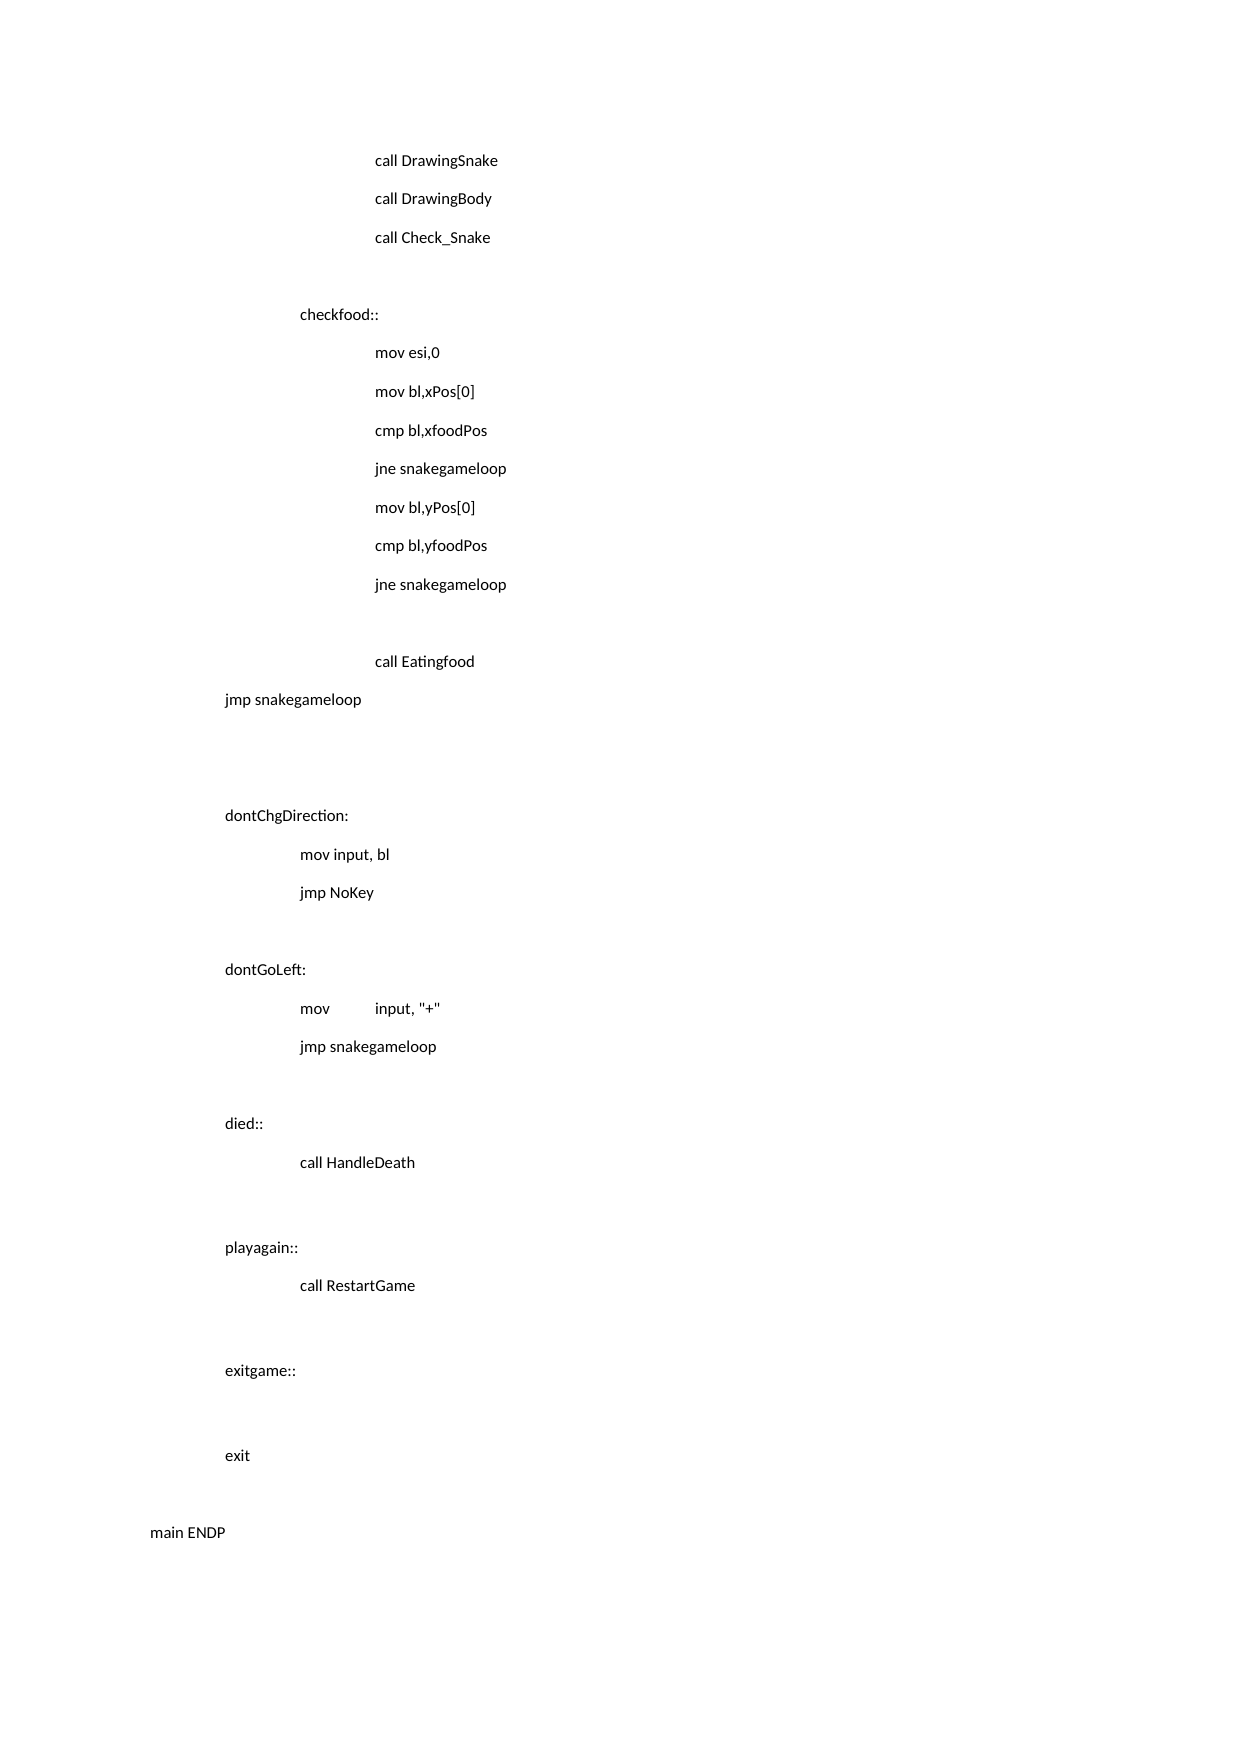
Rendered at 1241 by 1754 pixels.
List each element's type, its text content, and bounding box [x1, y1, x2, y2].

text mov bl,xPos[0] [150, 381, 1090, 402]
text jne snakegameloop [150, 574, 1090, 594]
text call DrawingSnake [150, 150, 1090, 170]
text call Check_Snake [150, 227, 1090, 247]
text checkfood:: [150, 304, 1090, 324]
text exit [150, 1445, 1090, 1465]
text mov input, bl [150, 844, 1090, 864]
text dontChgDirection: [150, 805, 1090, 826]
text call HandleDeath [150, 1152, 1090, 1172]
text cmp bl,yfoodPos [150, 535, 1090, 556]
text cmp bl,xfoodPos [150, 420, 1090, 440]
text call RestartGame [150, 1275, 1090, 1296]
text main ENDP [150, 1522, 1090, 1542]
text mov input, "+" [150, 998, 1090, 1018]
text exitgame:: [150, 1360, 1090, 1381]
text mov esi,0 [150, 343, 1090, 363]
text jmp snakegameloop [150, 689, 1090, 710]
text mov bl,yPos[0] [150, 497, 1090, 517]
text died:: [150, 1113, 1090, 1134]
text call Eatingfood [150, 651, 1090, 671]
text jne snakegameloop [150, 458, 1090, 479]
text jmp NoKey [150, 882, 1090, 903]
text call DrawingBody [150, 188, 1090, 209]
text jmp snakegameloop [150, 1036, 1090, 1057]
text playagain:: [150, 1237, 1090, 1257]
text dontGoLeft: [150, 959, 1090, 980]
